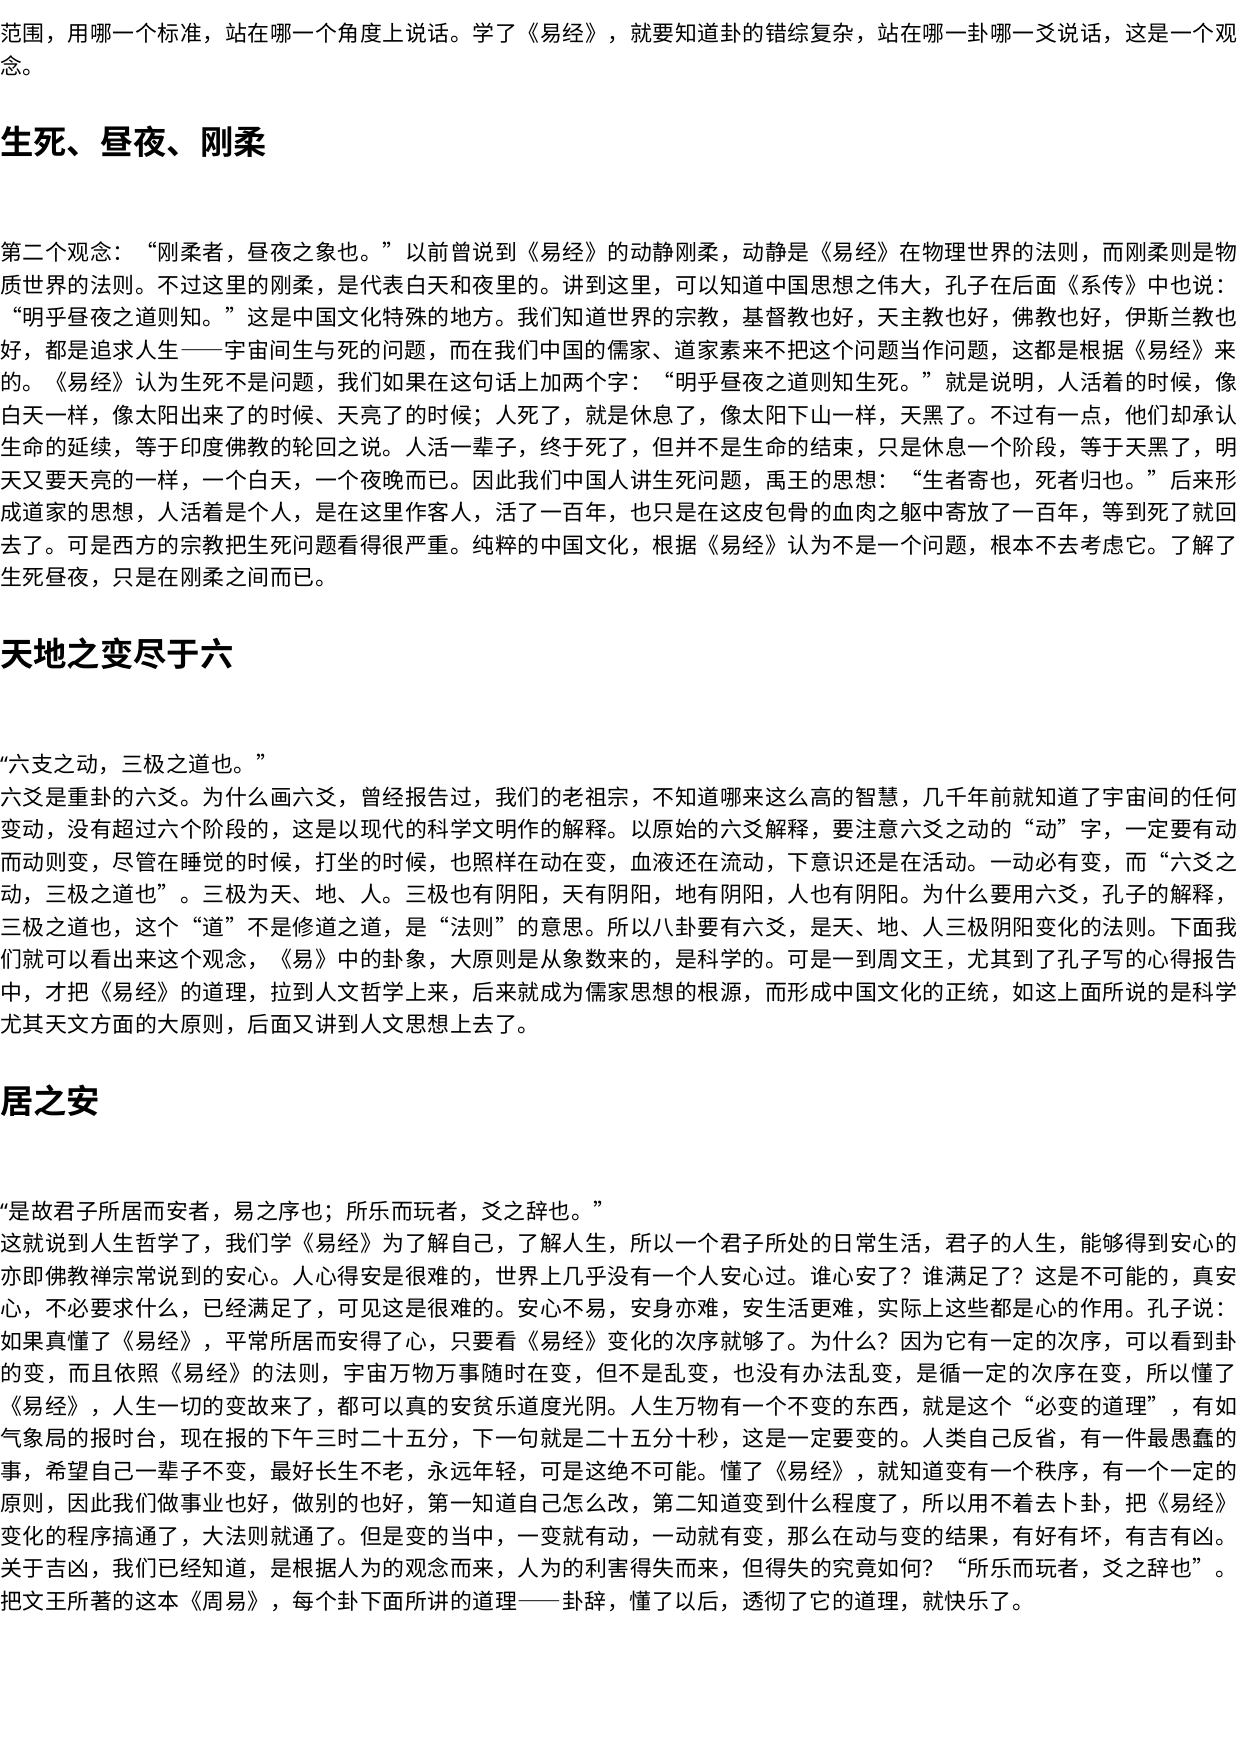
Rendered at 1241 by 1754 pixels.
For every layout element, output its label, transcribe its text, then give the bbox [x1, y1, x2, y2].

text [0, 16, 1240, 81]
text “六支之动，三极之道也。” [0, 747, 1240, 779]
subtitle 居之安 [0, 1066, 1240, 1131]
subtitle 天地之变尽于六 [0, 619, 1240, 684]
text 第二个观念：“刚柔者，昼夜之象也。”以前曾说到《易经》的动静刚柔，动静是《易经》在物理世界的法则，而刚柔则是物质世界的法则。不过这里的刚柔，是代表白天和夜里的。讲到这里，可以知道中国思想之伟大，孔子在后面《系传》中也说：“明乎昼夜之道则知。”这是中国文化特殊的地方。我们知道世界的宗教，基督教也好，天主教也好，佛教也好，伊斯兰教也好，都是追求人生——宇宙间生与死的问题，而在我们中国的儒家、道家素来不把这个问题当作问题，这都是根据《易经》来的。《易经》认为生死不是问题，我们如果在这句话上加两个字：“明乎昼夜之道则知生死。”就是说明，人活着的时候，像白天一样，像太阳出来了的时候、天亮了的时候；人死了，就是休息了，像太阳下山一样，天黑了。不过有一点，他们却承认生命的延续，等于印度佛教的轮回之说。人活一辈子，终于死了，但并不是生命的结束，只是休息一个阶段，等于天黑了，明天又要天亮的一样，一个白天，一个夜晚而已。因此我们中国人讲生死问题，禹王的思想：“生者寄也，死者归也。”后来形成道家的思想，人活着是个人，是在这里作客人，活了一百年，也只是在这皮包骨的血肉之躯中寄放了一百年，等到死了就回去了。可是西方的宗教把生死问题看得很严重。纯粹的中国文化，根据《易经》认为不是一个问题，根本不去考虑它。了解了生死昼夜，只是在刚柔之间而已。 [0, 235, 1240, 592]
text 六爻是重卦的六爻。为什么画六爻，曾经报告过，我们的老祖宗，不知道哪来这么高的智慧，几千年前就知道了宇宙间的任何变动，没有超过六个阶段的，这是以现代的科学文明作的解释。以原始的六爻解释，要注意六爻之动的“动”字，一定要有动，而动则变，尽管在睡觉的时候，打坐的时候，也照样在动在变，血液还在流动，下意识还是在活动。一动必有变，而“六爻之动，三极之道也”。三极为天、地、人。三极也有阴阳，天有阴阳，地有阴阳，人也有阴阳。为什么要用六爻，孔子的解释，三极之道也，这个“道”不是修道之道，是“法则”的意思。所以八卦要有六爻，是天、地、人三极阴阳变化的法则。下面我们就可以看出来这个观念，《易》中的卦象，大原则是从象数来的，是科学的。可是一到周文王，尤其到了孔子写的心得报告中，才把《易经》的道理，拉到人文哲学上来，后来就成为儒家思想的根源，而形成中国文化的正统，如这上面所说的是科学，尤其天文方面的大原则，后面又讲到人文思想上去了。 [0, 779, 1240, 1039]
text 这就说到人生哲学了，我们学《易经》为了解自己，了解人生，所以一个君子所处的日常生活，君子的人生，能够得到安心的，亦即佛教禅宗常说到的安心。人心得安是很难的，世界上几乎没有一个人安心过。谁心安了？谁满足了？这是不可能的，真安心，不必要求什么，已经满足了，可见这是很难的。安心不易，安身亦难，安生活更难，实际上这些都是心的作用。孔子说：如果真懂了《易经》，平常所居而安得了心，只要看《易经》变化的次序就够了。为什么？因为它有一定的次序，可以看到卦的变，而且依照《易经》的法则，宇宙万物万事随时在变，但不是乱变，也没有办法乱变，是循一定的次序在变，所以懂了《易经》，人生一切的变故来了，都可以真的安贫乐道度光阴。人生万物有一个不变的东西，就是这个“必变的道理”，有如气象局的报时台，现在报的下午三时二十五分，下一句就是二十五分十秒，这是一定要变的。人类自己反省，有一件最愚蠢的事，希望自己一辈子不变，最好长生不老，永远年轻，可是这绝不可能。懂了《易经》，就知道变有一个秩序，有一个一定的原则，因此我们做事业也好，做别的也好，第一知道自己怎么改，第二知道变到什么程度了，所以用不着去卜卦，把《易经》变化的程序搞通了，大法则就通了。但是变的当中，一变就有动，一动就有变，那么在动与变的结果，有好有坏，有吉有凶。关于吉凶，我们已经知道，是根据人为的观念而来，人为的利害得失而来，但得失的究竟如何？“所乐而玩者，爻之辞也”。把文王所著的这本《周易》，每个卦下面所讲的道理——卦辞，懂了以后，透彻了它的道理，就快乐了。 [0, 1226, 1240, 1616]
text “是故君子所居而安者，易之序也；所乐而玩者，爻之辞也。” [0, 1193, 1240, 1226]
subtitle 生死、昼夜、刚柔 [0, 108, 1240, 173]
